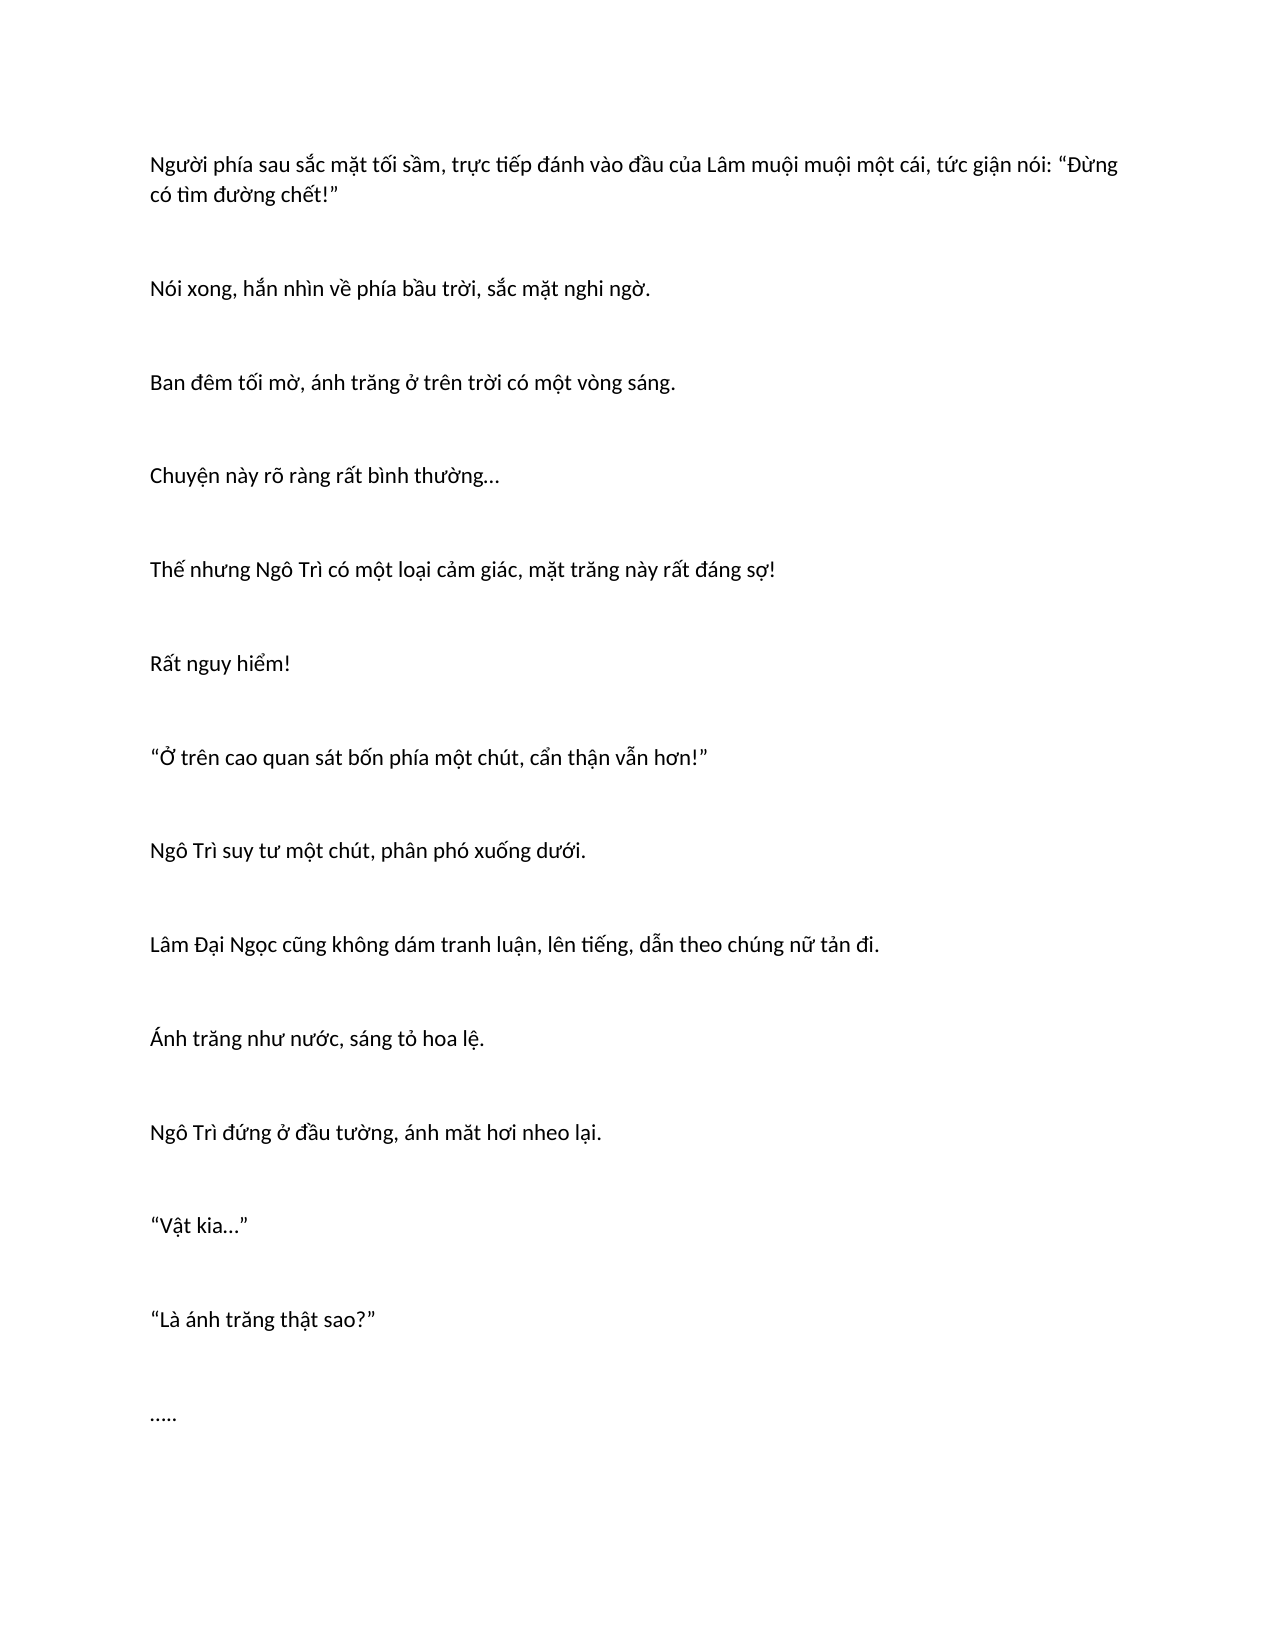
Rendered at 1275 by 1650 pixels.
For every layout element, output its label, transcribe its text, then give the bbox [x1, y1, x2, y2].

text “Vật kia…” [150, 1211, 1125, 1239]
text ….. [150, 1399, 1125, 1427]
text Nói xong, hắn nhìn về phía bầu trời, sắc mặt nghi ngờ. [150, 274, 1125, 302]
text Lâm Đại Ngọc cũng không dám tranh luận, lên tiếng, dẫn theo chúng nữ tản đi. [150, 930, 1125, 958]
text Ngô Trì suy tư một chút, phân phó xuống dưới. [150, 836, 1125, 864]
text Người phía sau sắc mặt tối sầm, trực tiếp đánh vào đầu của Lâm muội muội một cái, tức giận nói: “Đừng có tìm đường chết!” [150, 150, 1125, 208]
text Ánh trăng như nước, sáng tỏ hoa lệ. [150, 1024, 1125, 1052]
text Thế nhưng Ngô Trì có một loại cảm giác, mặt trăng này rất đáng sợ! [150, 555, 1125, 583]
text Ngô Trì đứng ở đầu tường, ánh măt hơi nheo lại. [150, 1118, 1125, 1146]
text Ban đêm tối mờ, ánh trăng ở trên trời có một vòng sáng. [150, 368, 1125, 396]
text “Ở trên cao quan sát bốn phía một chút, cẩn thận vẫn hơn!” [150, 743, 1125, 771]
text Rất nguy hiểm! [150, 649, 1125, 677]
text “Là ánh trăng thật sao?” [150, 1305, 1125, 1333]
text Chuyện này rõ ràng rất bình thường… [150, 461, 1125, 489]
